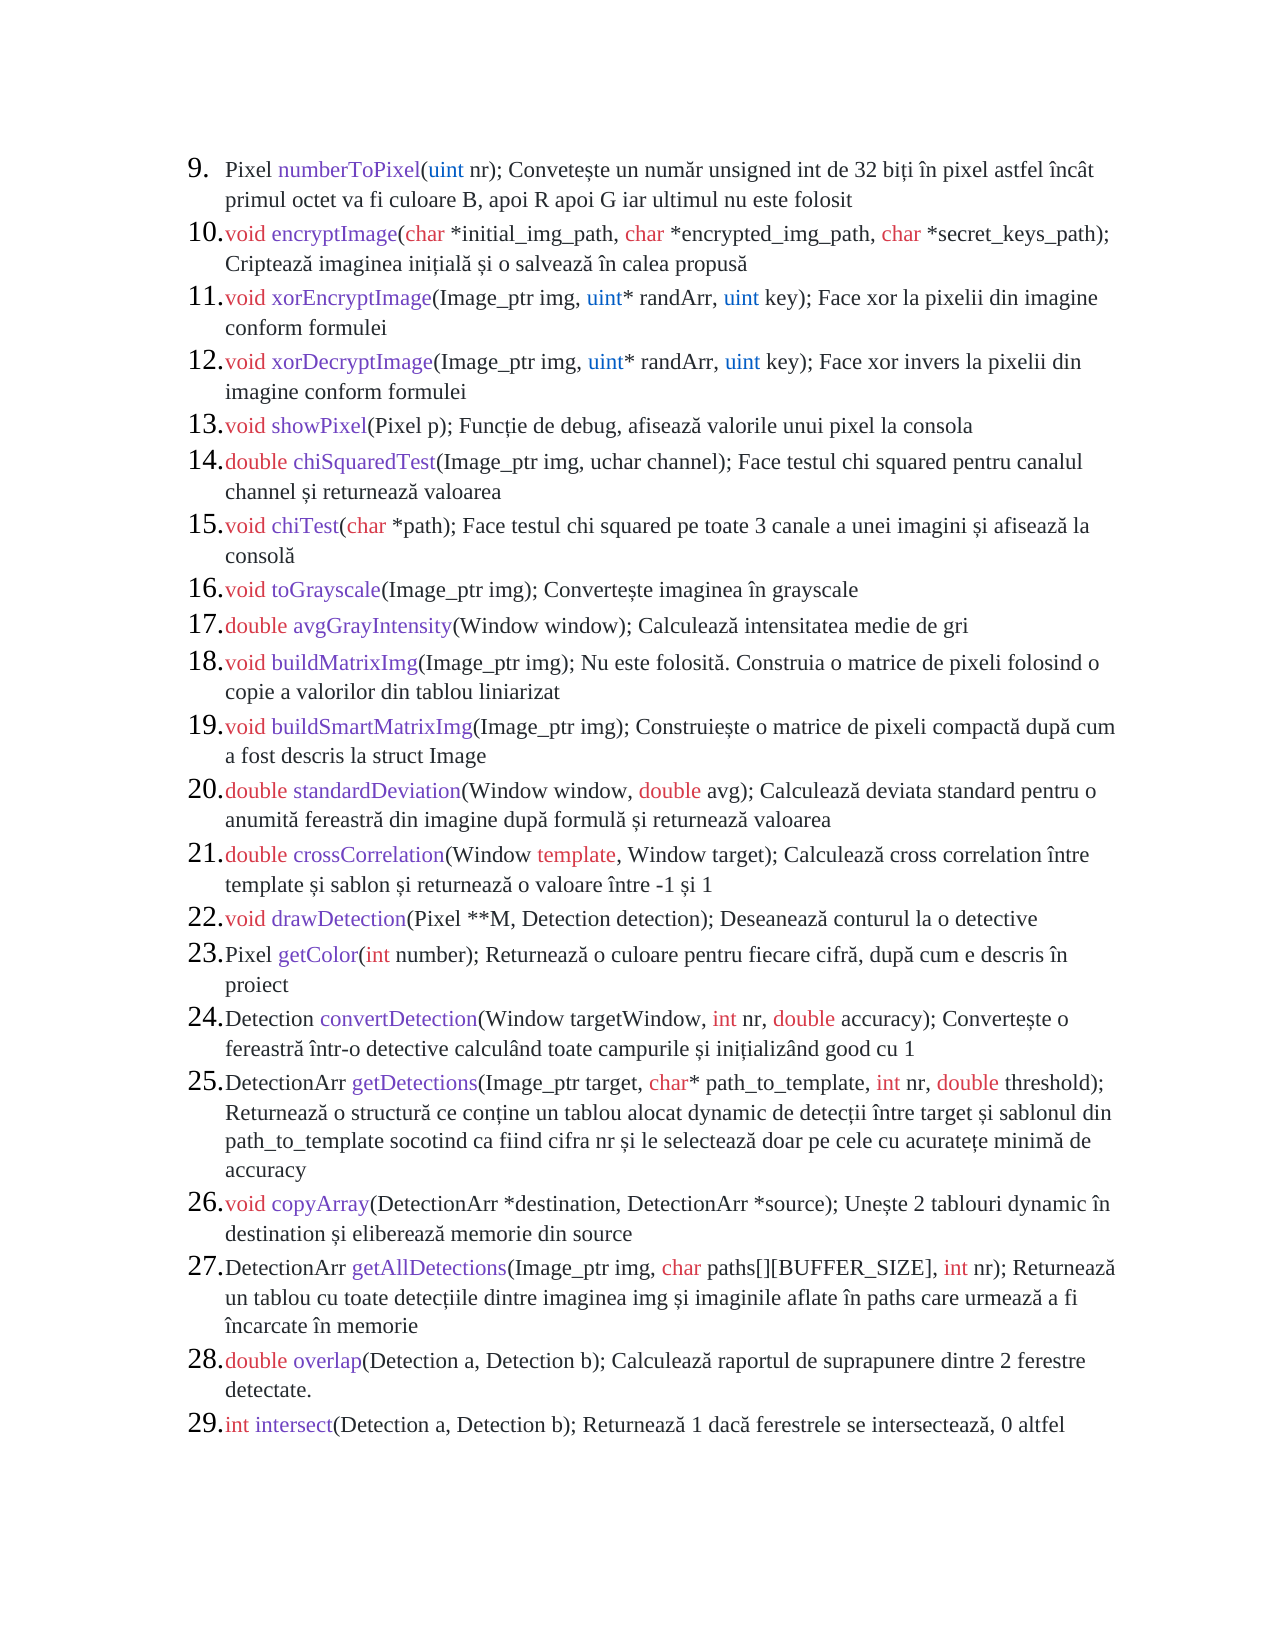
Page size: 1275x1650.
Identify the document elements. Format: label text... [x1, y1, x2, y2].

list DetectionArr getAllDetections(Image_ptr img, char paths[][BUFFER_SIZE], int nr); Returnează un tablou cu toate detecțiile dintre imaginea img și imaginile aflate în paths care urmează a fi încarcate în memorie [187, 1248, 1125, 1339]
list void buildSmartMatrixImg(Image_ptr img); Construiește o matrice de pixeli compactă după cum a fost descris la struct Image [187, 707, 1125, 769]
list void buildMatrixImg(Image_ptr img); Nu este folosită. Construia o matrice de pixeli folosind o copie a valorilor din tablou liniarizat [187, 643, 1125, 705]
list Pixel numberToPixel(uint nr); Convetește un număr unsigned int de 32 biți în pixel astfel încât primul octet va fi culoare B, apoi R apoi G iar ultimul nu este folosit [187, 150, 1125, 212]
list double crossCorrelation(Window template, Window target); Calculează cross correlation între template și sablon și returnează o valoare între -1 și 1 [187, 835, 1125, 897]
list Pixel getColor(int number); Returnează o culoare pentru fiecare cifră, după cum e descris în proiect [187, 935, 1125, 997]
list DetectionArr getDetections(Image_ptr target, char* path_to_template, int nr, double threshold); Returnează o structură ce conține un tablou alocat dynamic de detecții între target și sablonul din path_to_template socotind ca fiind cifra nr și le selectează doar pe cele cu acuratețe minimă de accuracy [187, 1063, 1125, 1182]
list void xorDecryptImage(Image_ptr img, uint* randArr, uint key); Face xor invers la pixelii din imagine conform formulei [187, 342, 1125, 404]
list void toGrayscale(Image_ptr img); Convertește imaginea în grayscale [187, 571, 1125, 604]
list void copyArray(DetectionArr *destination, DetectionArr *source); Unește 2 tablouri dynamic în destination și eliberează memorie din source [187, 1184, 1125, 1246]
list double overlap(Detection a, Detection b); Calculează raportul de suprapunere dintre 2 ferestre detectate. [187, 1341, 1125, 1403]
list Detection convertDetection(Window targetWindow, int nr, double accuracy); Convertește o fereastră într-o detective calculând toate campurile și inițializând good cu 1 [187, 999, 1125, 1061]
list void chiTest(char *path); Face testul chi squared pe toate 3 canale a unei imagini și afisează la consolă [187, 506, 1125, 568]
list double avgGrayIntensity(Window window); Calculează intensitatea medie de gri [187, 607, 1125, 640]
list int intersect(Detection a, Detection b); Returnează 1 dacă ferestrele se intersectează, 0 altfel [187, 1405, 1125, 1438]
list void encryptImage(char *initial_img_path, char *encrypted_img_path, char *secret_keys_path); Criptează imaginea inițială și o salvează în calea propusă [187, 214, 1125, 276]
list void xorEncryptImage(Image_ptr img, uint* randArr, uint key); Face xor la pixelii din imagine conform formulei [187, 278, 1125, 340]
list double chiSquaredTest(Image_ptr img, uchar channel); Face testul chi squared pentru canalul channel și returnează valoarea [187, 442, 1125, 504]
list void drawDetection(Pixel **M, Detection detection); Deseanează conturul la o detective [187, 899, 1125, 933]
list void showPixel(Pixel p); Funcție de debug, afisează valorile unui pixel la consola [187, 406, 1125, 440]
list double standardDeviation(Window window, double avg); Calculează deviata standard pentru o anumită fereastră din imagine după formulă și returnează valoarea [187, 771, 1125, 833]
